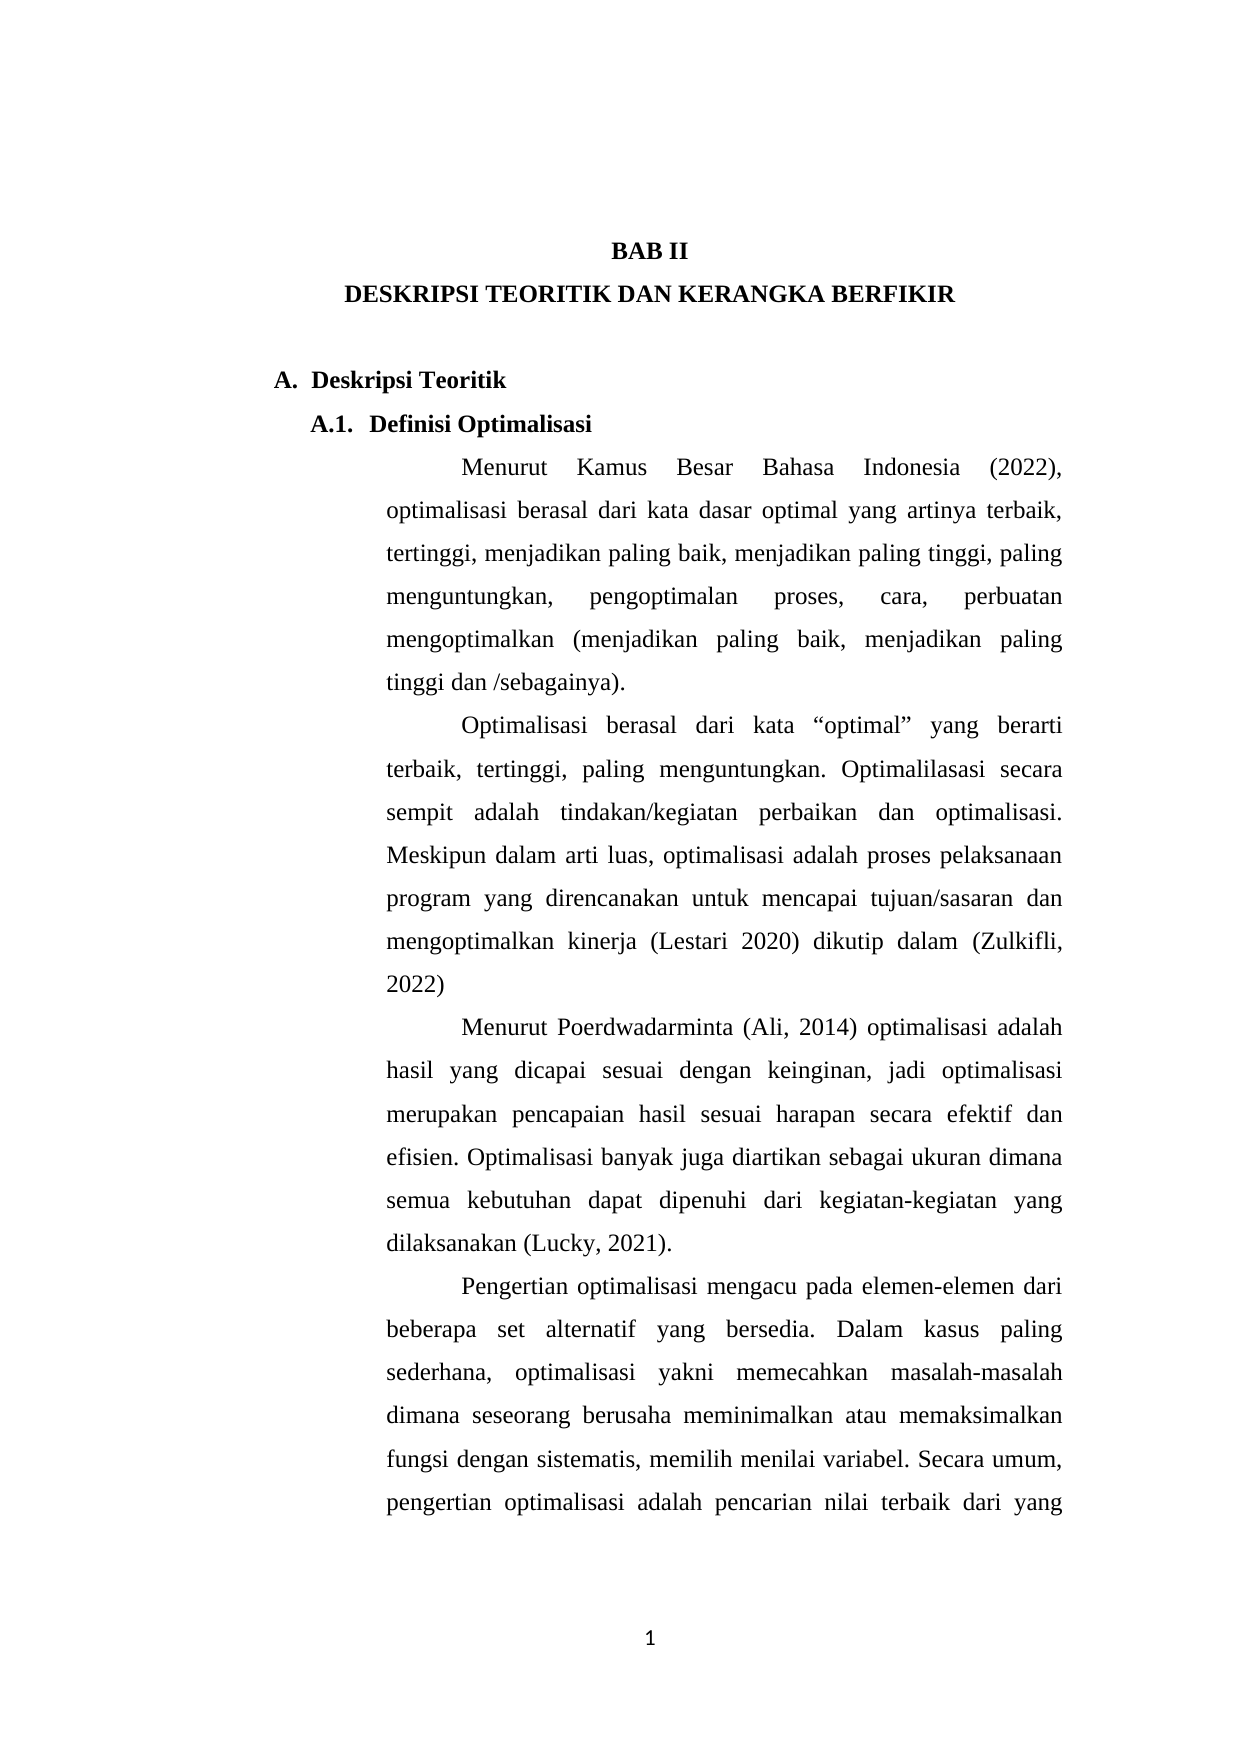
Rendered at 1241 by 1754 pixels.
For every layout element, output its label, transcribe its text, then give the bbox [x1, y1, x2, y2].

text DESKRIPSI TEORITIK DAN KERANGKA BERFIKIR [236, 279, 1063, 308]
list Definisi Optimalisasi [310, 409, 1063, 437]
list Optimalisasi berasal dari kata “optimal” yang berarti terbaik, tertinggi, paling menguntungkan. Optimalilasasi secara sempit adalah tindakan/kegiatan perbaikan dan optimalisasi. Meskipun dalam arti luas, optimalisasi adalah proses pelaksanaan program yang direncanakan untuk mencapai tujuan/sasaran dan mengoptimalkan kinerja (Lestari 2020) dikutip dalam [386, 711, 1063, 998]
list Menurut Kamus Besar Bahasa Indonesia (2022), optimalisasi berasal dari kata dasar optimal yang artinya terbaik, tertinggi, menjadikan paling baik, menjadikan paling tinggi, paling menguntungkan, pengoptimalan proses, cara, perbuatan mengoptimalkan (menjadikan paling baik, menjadikan paling tinggi dan /sebagainya). [386, 452, 1063, 696]
list Deskripsi Teoritik [274, 366, 1063, 394]
text BAB II [236, 236, 1063, 265]
list Menurut Poerdwadarminta (Ali, 2014) optimalisasi adalah hasil yang dicapai sesuai dengan keinginan, jadi optimalisasi merupakan pencapaian hasil sesuai harapan secara efektif dan efisien. Optimalisasi banyak juga diartikan sebagai ukuran dimana semua kebutuhan dapat dipenuhi dari kegiatan-kegiatan yang dilaksanakan . [386, 1012, 1063, 1257]
